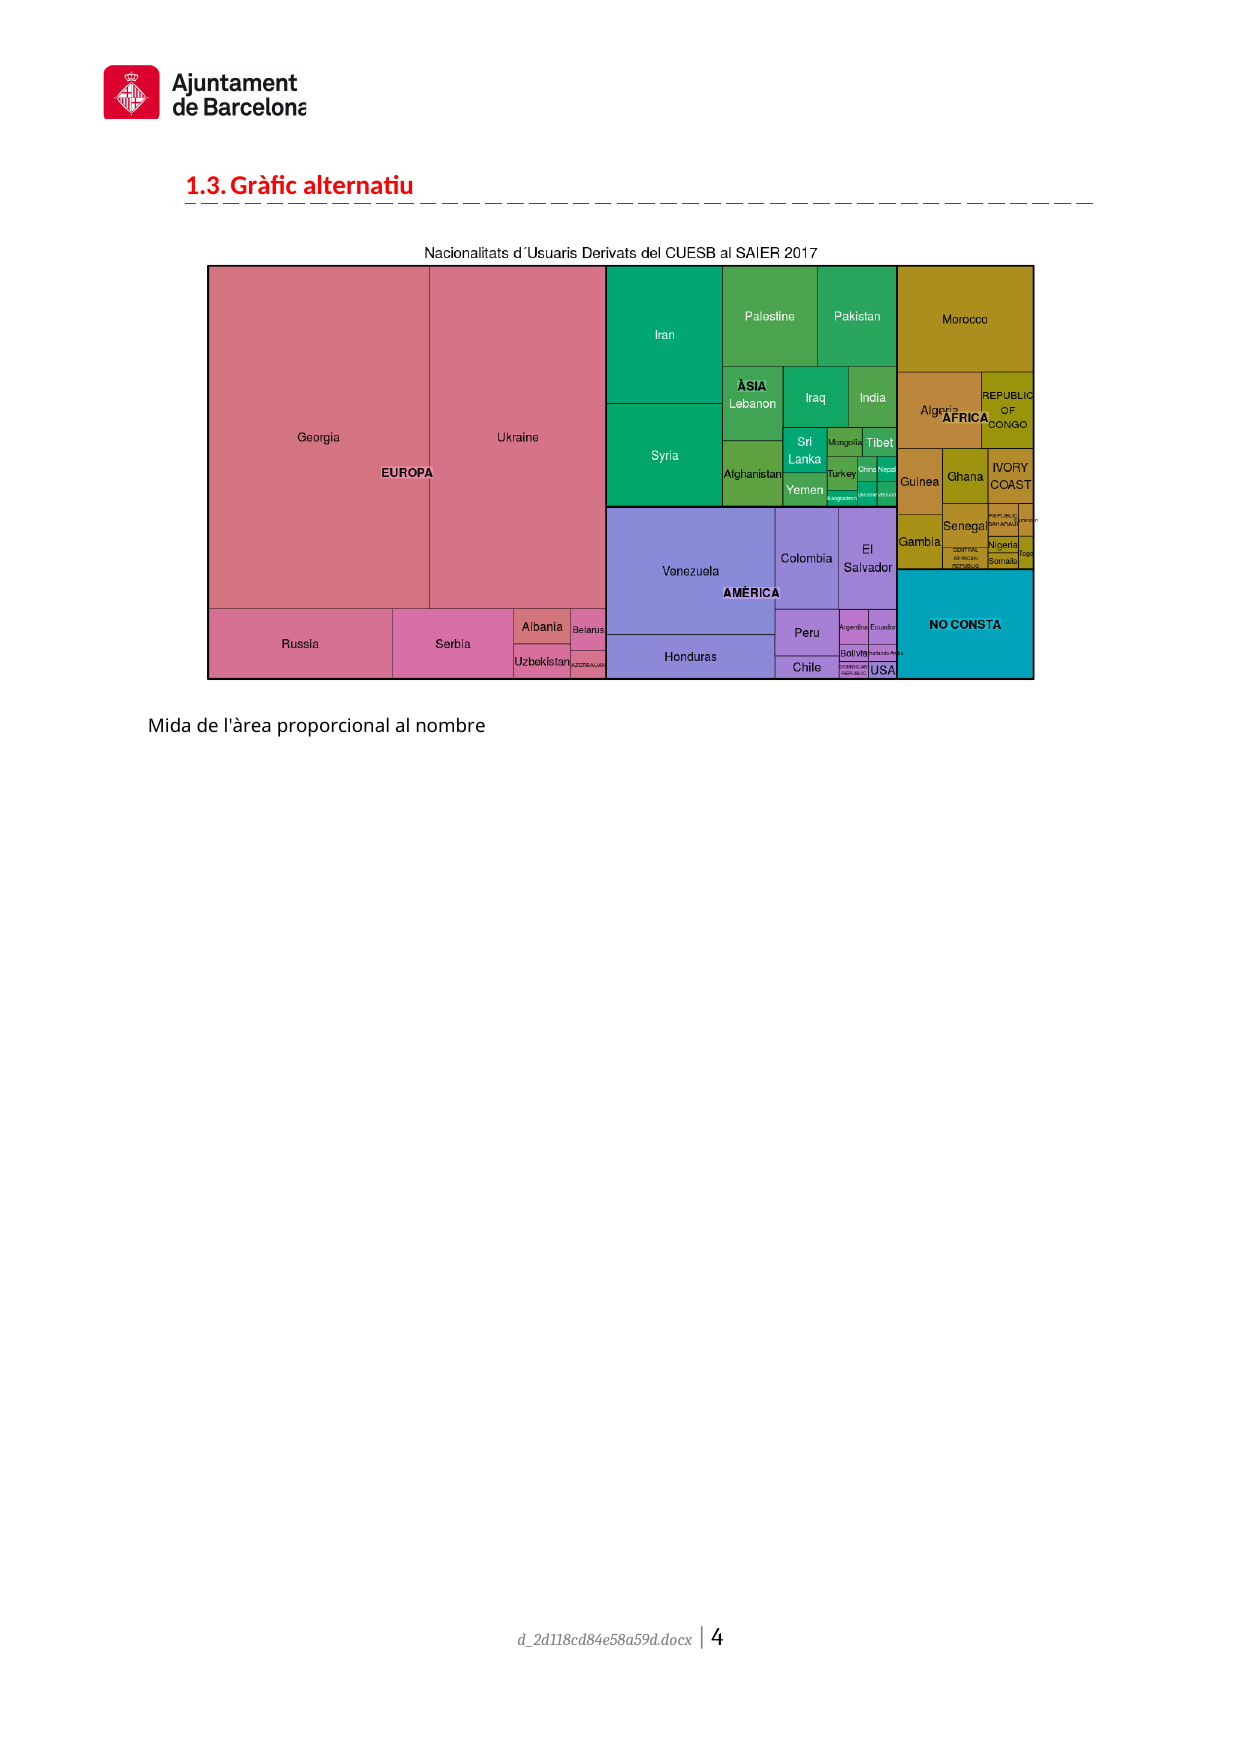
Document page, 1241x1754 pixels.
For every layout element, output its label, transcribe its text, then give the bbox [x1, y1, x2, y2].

text Mida de l'àrea proporcional al nombre [148, 712, 1093, 738]
picture [103, 65, 307, 119]
subtitle Gràfic alternatiu [185, 168, 1093, 204]
picture [170, 233, 1071, 684]
